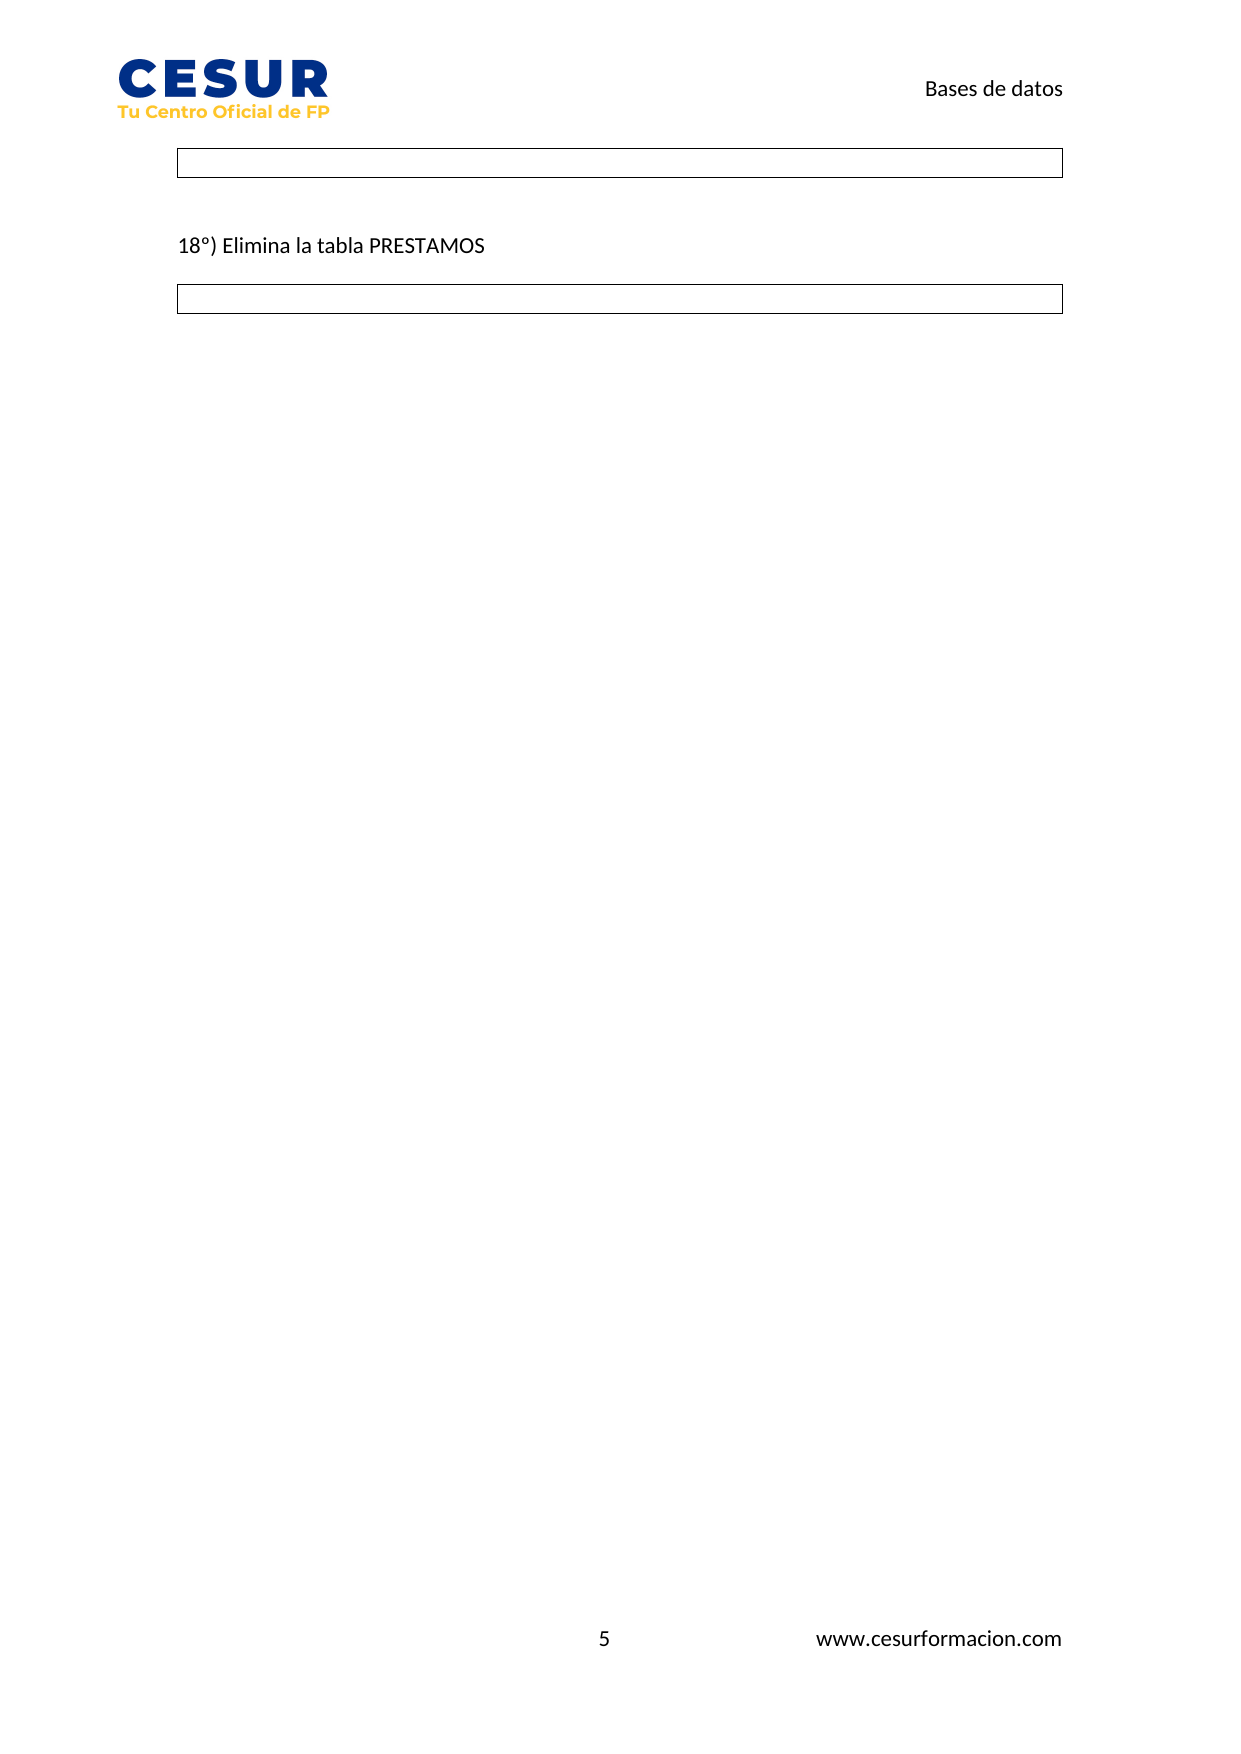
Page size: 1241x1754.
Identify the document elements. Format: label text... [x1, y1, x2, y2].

text 18º) Elimina la tabla PRESTAMOS [177, 231, 1063, 259]
picture [0, 0, 368, 146]
table_header [178, 285, 1062, 313]
table_header [178, 149, 1062, 177]
